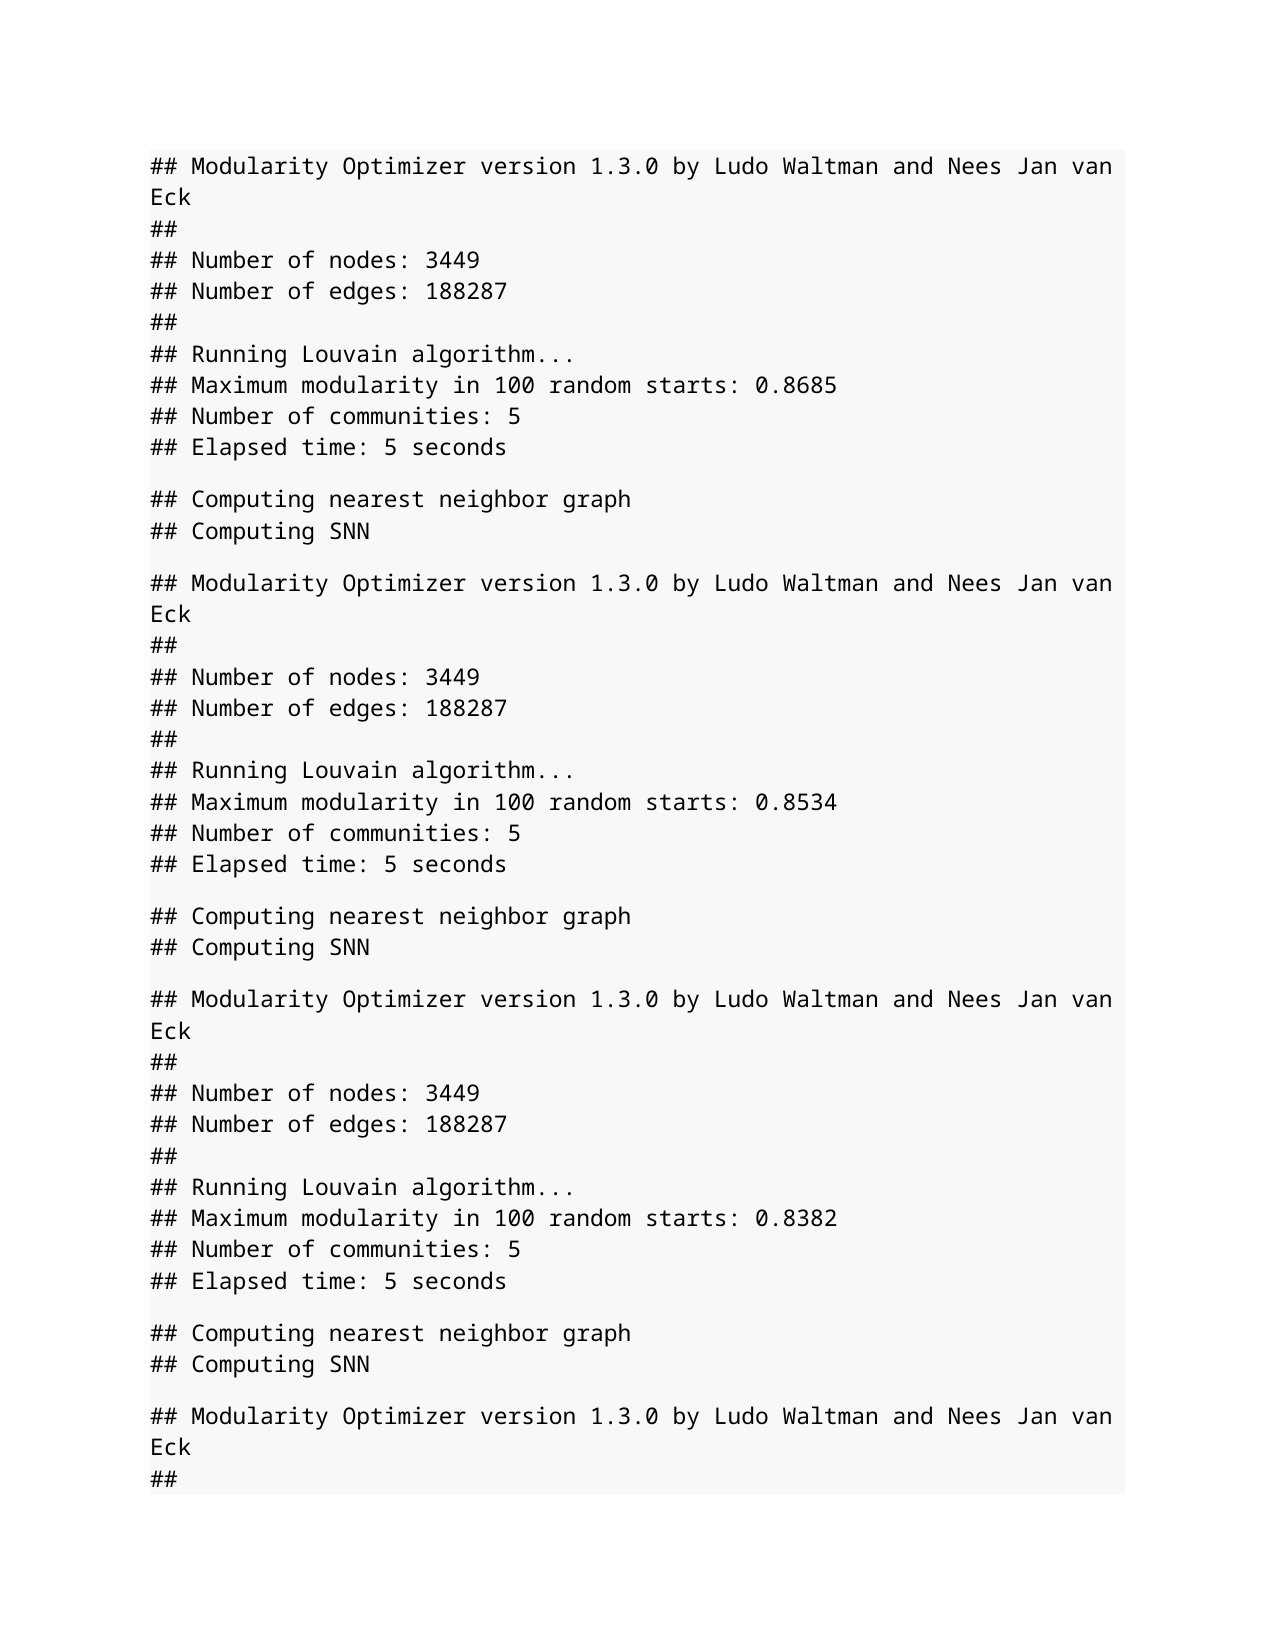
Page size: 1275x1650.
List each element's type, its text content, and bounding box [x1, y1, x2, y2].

text ## Modularity Optimizer version 1.3.0 by Ludo Waltman and Nees Jan van Eck ## ## Number of nodes: 3449 ## Number of edges: 188287 ## ## Running Louvain algorithm... ## Maximum modularity in 100 random starts: 0.8382 ## Number of communities: 5 ## Elapsed time: 5 seconds [150, 983, 1125, 1296]
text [150, 1400, 1125, 1494]
text ## Modularity Optimizer version 1.3.0 by Ludo Waltman and Nees Jan van Eck ## ## Number of nodes: 3449 ## Number of edges: 188287 ## ## Running Louvain algorithm... ## Maximum modularity in 100 random starts: 0.8685 ## Number of communities: 5 ## Elapsed time: 5 seconds [150, 150, 1125, 462]
text ## Computing nearest neighbor graph ## Computing SNN [150, 1317, 1125, 1379]
text ## Computing nearest neighbor graph ## Computing SNN [150, 900, 1125, 962]
text ## Modularity Optimizer version 1.3.0 by Ludo Waltman and Nees Jan van Eck ## ## Number of nodes: 3449 ## Number of edges: 188287 ## ## Running Louvain algorithm... ## Maximum modularity in 100 random starts: 0.8534 ## Number of communities: 5 ## Elapsed time: 5 seconds [150, 567, 1125, 879]
text ## Computing nearest neighbor graph ## Computing SNN [150, 483, 1125, 546]
